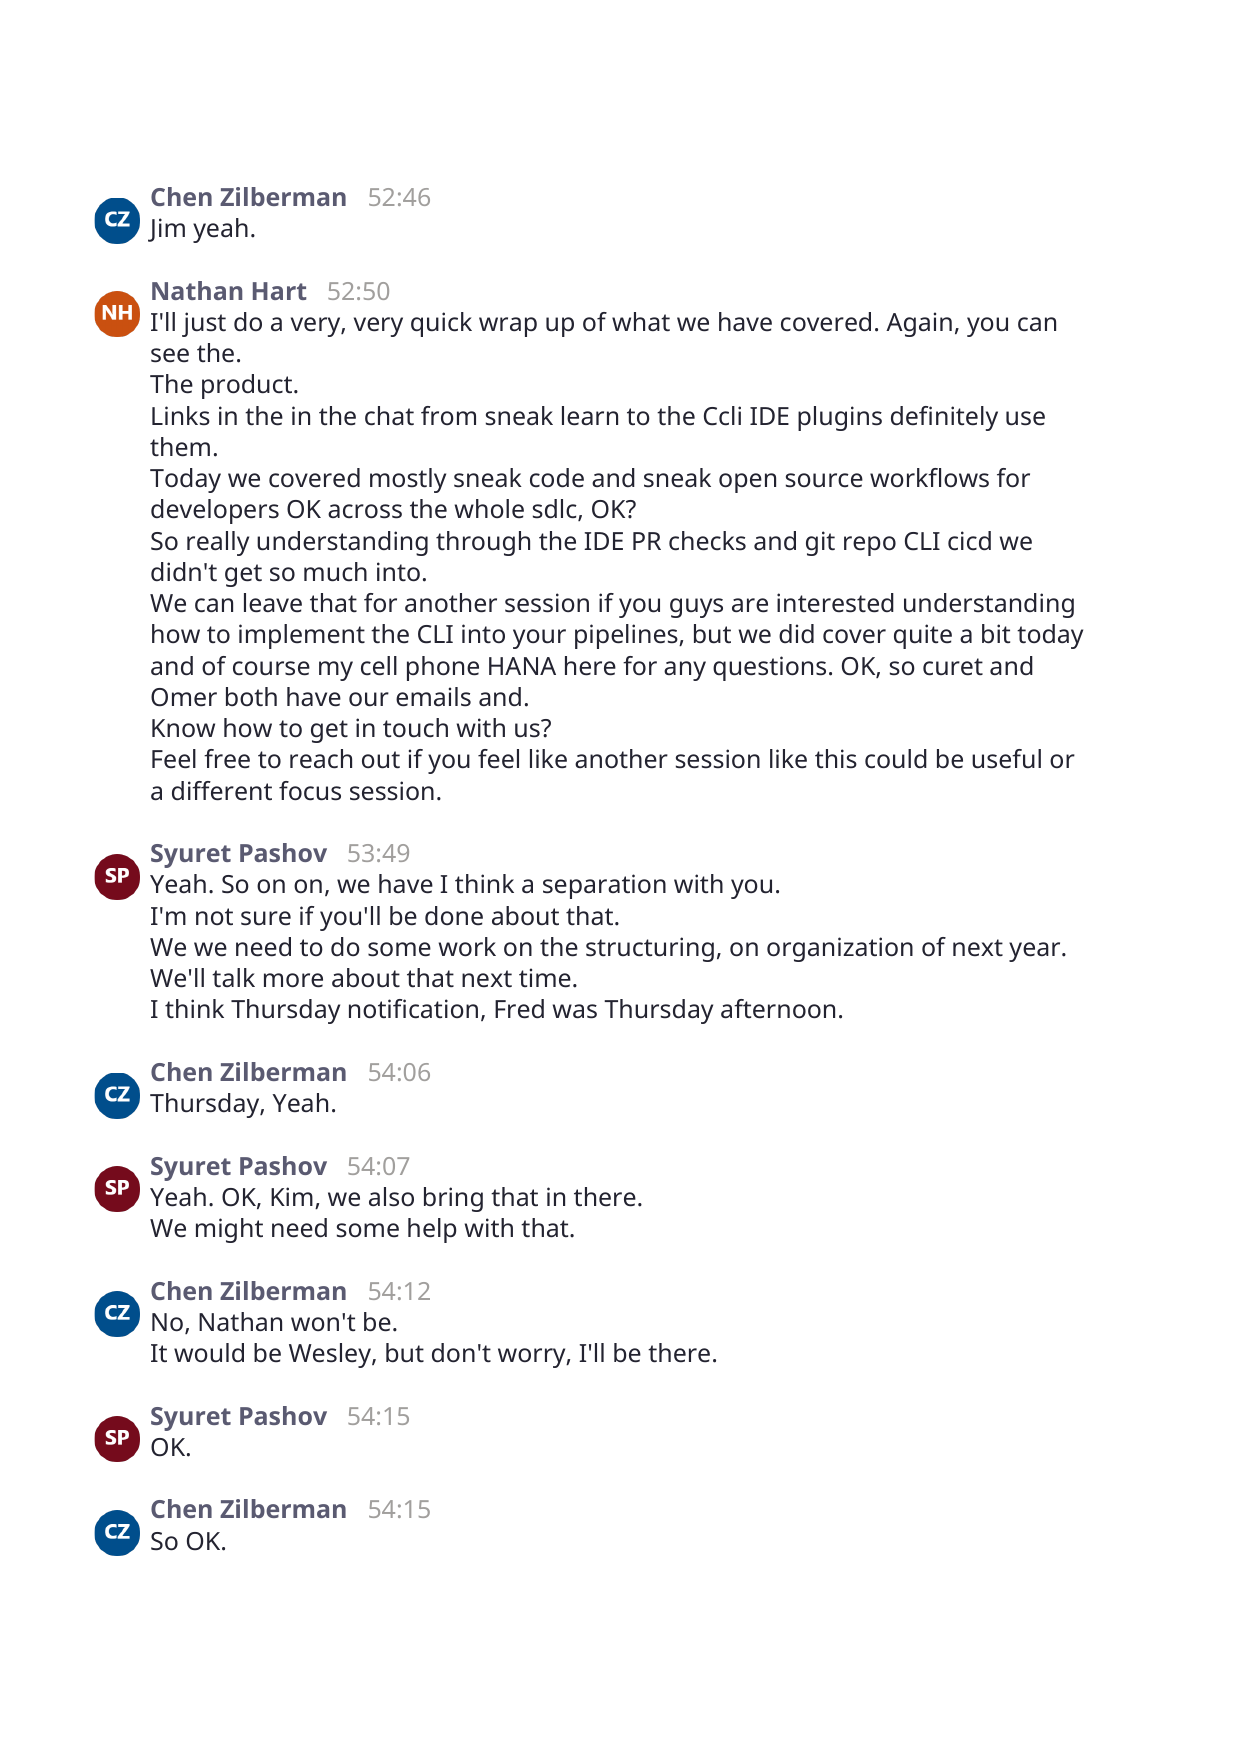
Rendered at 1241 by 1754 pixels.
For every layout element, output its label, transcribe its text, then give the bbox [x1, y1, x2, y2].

text Nathan Hart 52:50 I'll just do a very, very quick wrap up of what we have covered. Again, you can see the. The product. Links in the in the chat from sneak learn to the Ccli IDE plugins definitely use them. Today we covered mostly sneak code and sneak open source workflows for developers OK across the whole sdlc, OK? So really understanding through the IDE PR checks and git repo CLI cicd we didn't get so much into. We can leave that for another session if you guys are interested understanding how to implement the CLI into your pipelines, but we did cover quite a bit today and of course my cell phone HANA here for any questions. OK, so curet and Omer both have our emails and. Know how to get in touch with us? Feel free to reach out if you feel like another session like this could be useful or a different focus session. [150, 244, 1090, 806]
text Chen Zilberman 54:12 No, Nathan won't be. It would be Wesley, but don't worry, I'll be there. [150, 1244, 1090, 1369]
text Syuret Pashov 53:49 Yeah. So on on, we have I think a separation with you. I'm not sure if you'll be done about that. We we need to do some work on the structuring, on organization of next year. We'll talk more about that next time. I think Thursday notification, Fred was Thursday afternoon. [150, 806, 1090, 1025]
text Syuret Pashov 54:15 OK. [150, 1369, 1090, 1462]
picture [94, 1510, 140, 1556]
text Chen Zilberman 52:46 Jim yeah. [150, 150, 1090, 244]
text Chen Zilberman 54:06 Thursday, Yeah. [150, 1025, 1090, 1119]
picture [94, 1073, 140, 1119]
picture [94, 1291, 140, 1337]
text Chen Zilberman 54:15 So OK. [150, 1462, 1090, 1556]
picture [94, 291, 140, 337]
picture [94, 1166, 140, 1212]
picture [94, 1416, 140, 1462]
picture [94, 854, 140, 900]
picture [94, 198, 140, 244]
text Syuret Pashov 54:07 Yeah. OK, Kim, we also bring that in there. We might need some help with that. [150, 1119, 1090, 1244]
